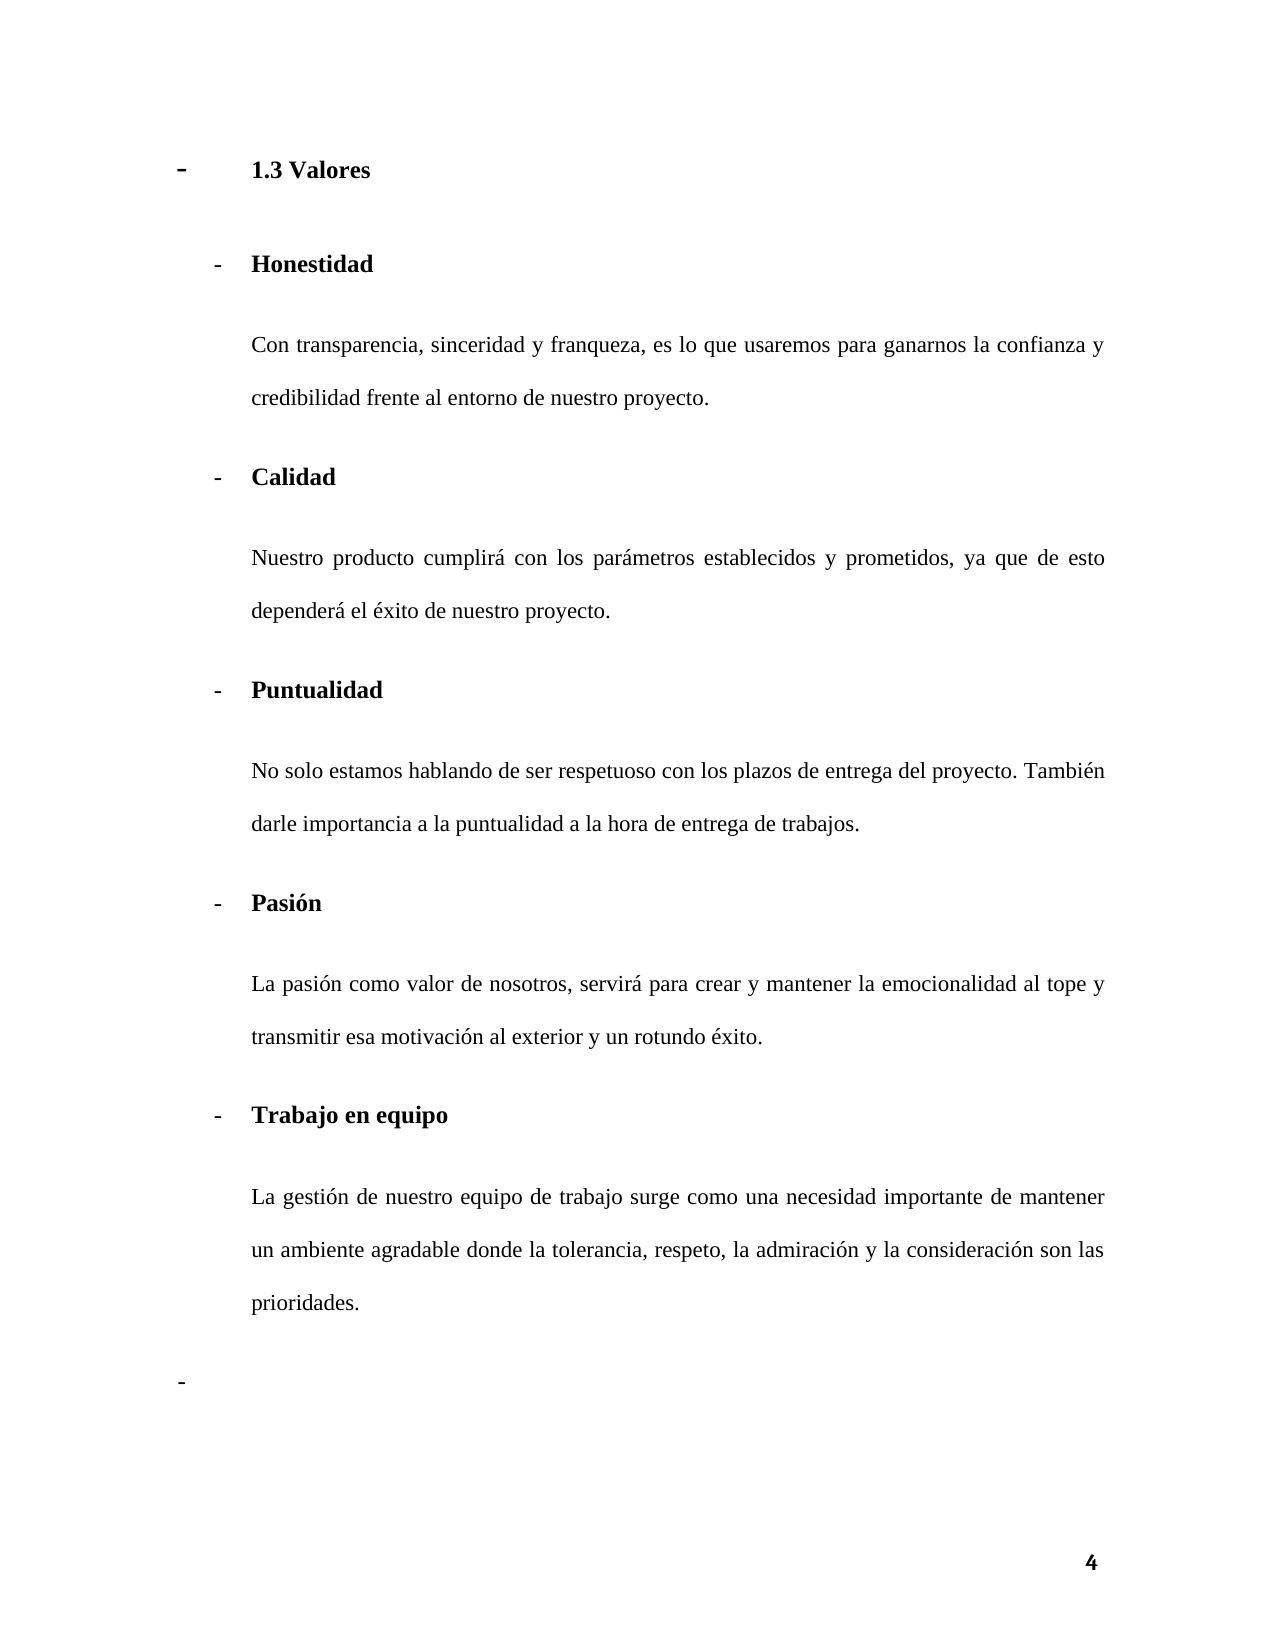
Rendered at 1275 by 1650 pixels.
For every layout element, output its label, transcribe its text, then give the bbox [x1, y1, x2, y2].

text Nuestro producto cumplirá con los parámetros establecidos y prometidos, ya que de esto dependerá el éxito de nuestro proyecto. [251, 544, 1106, 623]
text Con transparencia, sinceridad y franqueza, es lo que usaremos para ganarnos la confianza y credibilidad frente al entorno de nuestro proyecto. [251, 331, 1106, 411]
list Puntualidad [213, 675, 1106, 703]
text No solo estamos hablando de ser respetuoso con los plazos de entrega del proyecto. También darle importancia a la puntualidad a la hora de entrega de trabajos. [251, 757, 1106, 836]
text La gestión de nuestro equipo de trabajo surge como una necesidad importante de mantener un ambiente agradable donde la tolerancia, respeto, la admiración y la consideración son las prioridades. [251, 1183, 1106, 1315]
list Pasión [213, 888, 1106, 916]
list Trabajo en equipo [213, 1101, 1106, 1129]
list Calidad [213, 462, 1106, 491]
list Honestidad [213, 249, 1106, 278]
subtitle 1.3 Valores [176, 147, 785, 186]
text La pasión como valor de nosotros, servirá para crear y mantener la emocionalidad al tope y transmitir esa motivación al exterior y un rotundo éxito. [251, 970, 1106, 1049]
